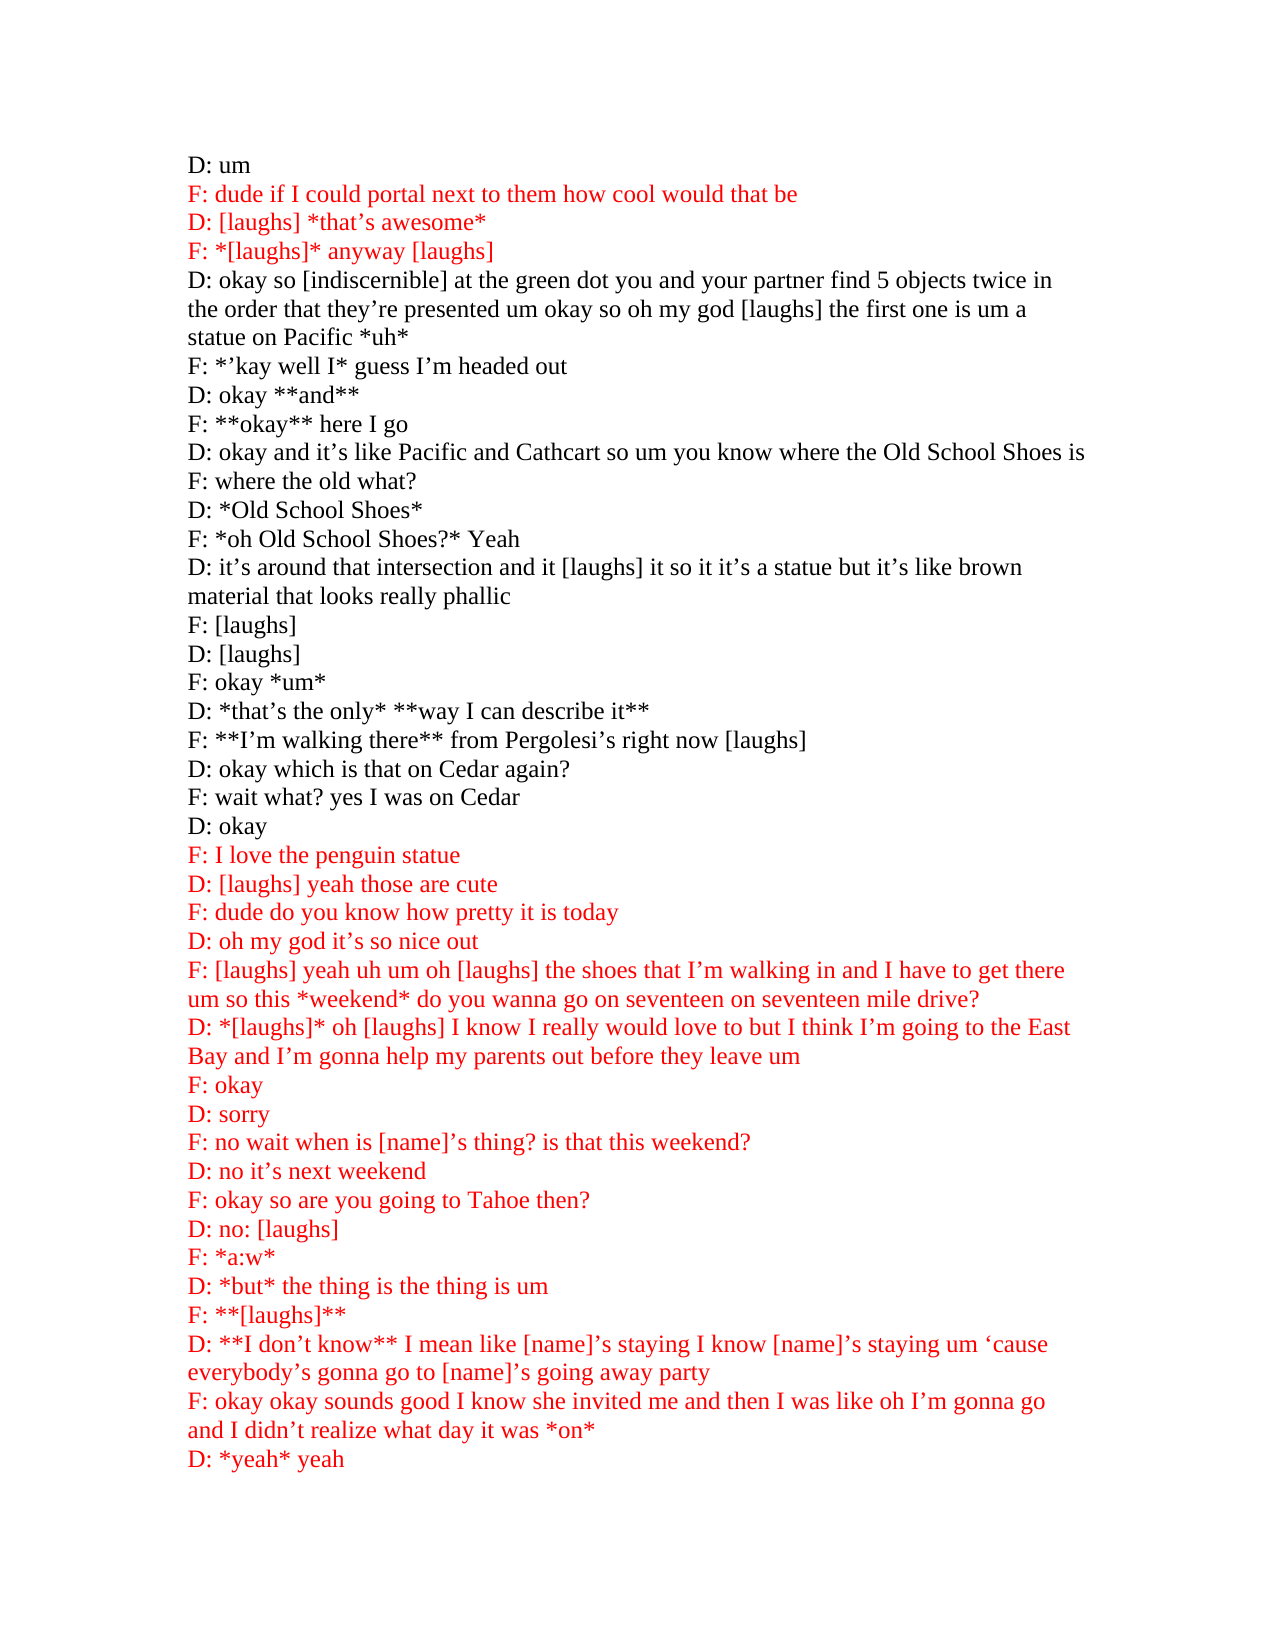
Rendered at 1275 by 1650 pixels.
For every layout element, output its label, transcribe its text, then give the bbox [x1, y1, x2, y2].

text D: *[laughs]* oh [laughs] I know I really would love to but I think I’m going to the East Bay and I’m gonna help my parents out before they leave um [187, 1012, 1087, 1070]
text D: no it’s next weekend [187, 1156, 1087, 1185]
text F: *’kay well I* guess I’m headed out [187, 351, 1087, 380]
text D: no: [laughs] [187, 1214, 1087, 1242]
text D: it’s around that intersection and it [laughs] it so it it’s a statue but it’s like brown material that looks really phallic [187, 552, 1087, 610]
text F: no wait when is [name]’s thing? is that this weekend? [187, 1127, 1087, 1156]
text D: [laughs] *that’s awesome* [187, 207, 1087, 236]
text F: okay [187, 1070, 1087, 1099]
text D: [laughs] [187, 639, 1087, 667]
text D: oh my god it’s so nice out [187, 926, 1087, 955]
text F: where the old what? [187, 466, 1087, 495]
text F: dude if I could portal next to them how cool would that be [187, 179, 1087, 207]
text D: *Old School Shoes* [187, 495, 1087, 524]
text F: **I’m walking there** from Pergolesi’s right now [laughs] [187, 725, 1087, 754]
text D: *but* the thing is the thing is um [187, 1271, 1087, 1300]
text D: okay [187, 811, 1087, 840]
text F: *a:w* [187, 1242, 1087, 1271]
text F: okay okay sounds good I know she invited me and then I was like oh I’m gonna go and I didn’t realize what day it was *on* [187, 1386, 1087, 1444]
text D: *yeah* yeah [187, 1444, 1087, 1472]
text F: *oh Old School Shoes?* Yeah [187, 524, 1087, 552]
text F: *[laughs]* anyway [laughs] [187, 236, 1087, 265]
text D: okay **and** [187, 380, 1087, 409]
text D: **I don’t know** I mean like [name]’s staying I know [name]’s staying um ‘cause everybody’s gonna go to [name]’s going away party [187, 1329, 1087, 1386]
text F: [laughs] yeah uh um oh [laughs] the shoes that I’m walking in and I have to get there um so this *weekend* do you wanna go on seventeen on seventeen mile drive? [187, 955, 1087, 1012]
text D: um [187, 150, 1087, 179]
text F: wait what? yes I was on Cedar [187, 782, 1087, 811]
text D: *that’s the only* **way I can describe it** [187, 696, 1087, 725]
text D: okay and it’s like Pacific and Cathcart so um you know where the Old School Shoes is [187, 437, 1087, 466]
text F: dude do you know how pretty it is today [187, 897, 1087, 926]
text D: [laughs] yeah those are cute [187, 869, 1087, 897]
text D: okay so [indiscernible] at the green dot you and your partner find 5 objects twice in the order that they’re presented um okay so oh my god [laughs] the first one is um a statue on Pacific *uh* [187, 265, 1087, 351]
text F: okay *um* [187, 667, 1087, 696]
text F: I love the penguin statue [187, 840, 1087, 869]
text D: sorry [187, 1099, 1087, 1127]
text F: [laughs] [187, 610, 1087, 639]
text F: okay so are you going to Tahoe then? [187, 1185, 1087, 1214]
text D: okay which is that on Cedar again? [187, 754, 1087, 782]
text F: **[laughs]** [187, 1300, 1087, 1329]
text F: **okay** here I go [187, 409, 1087, 437]
